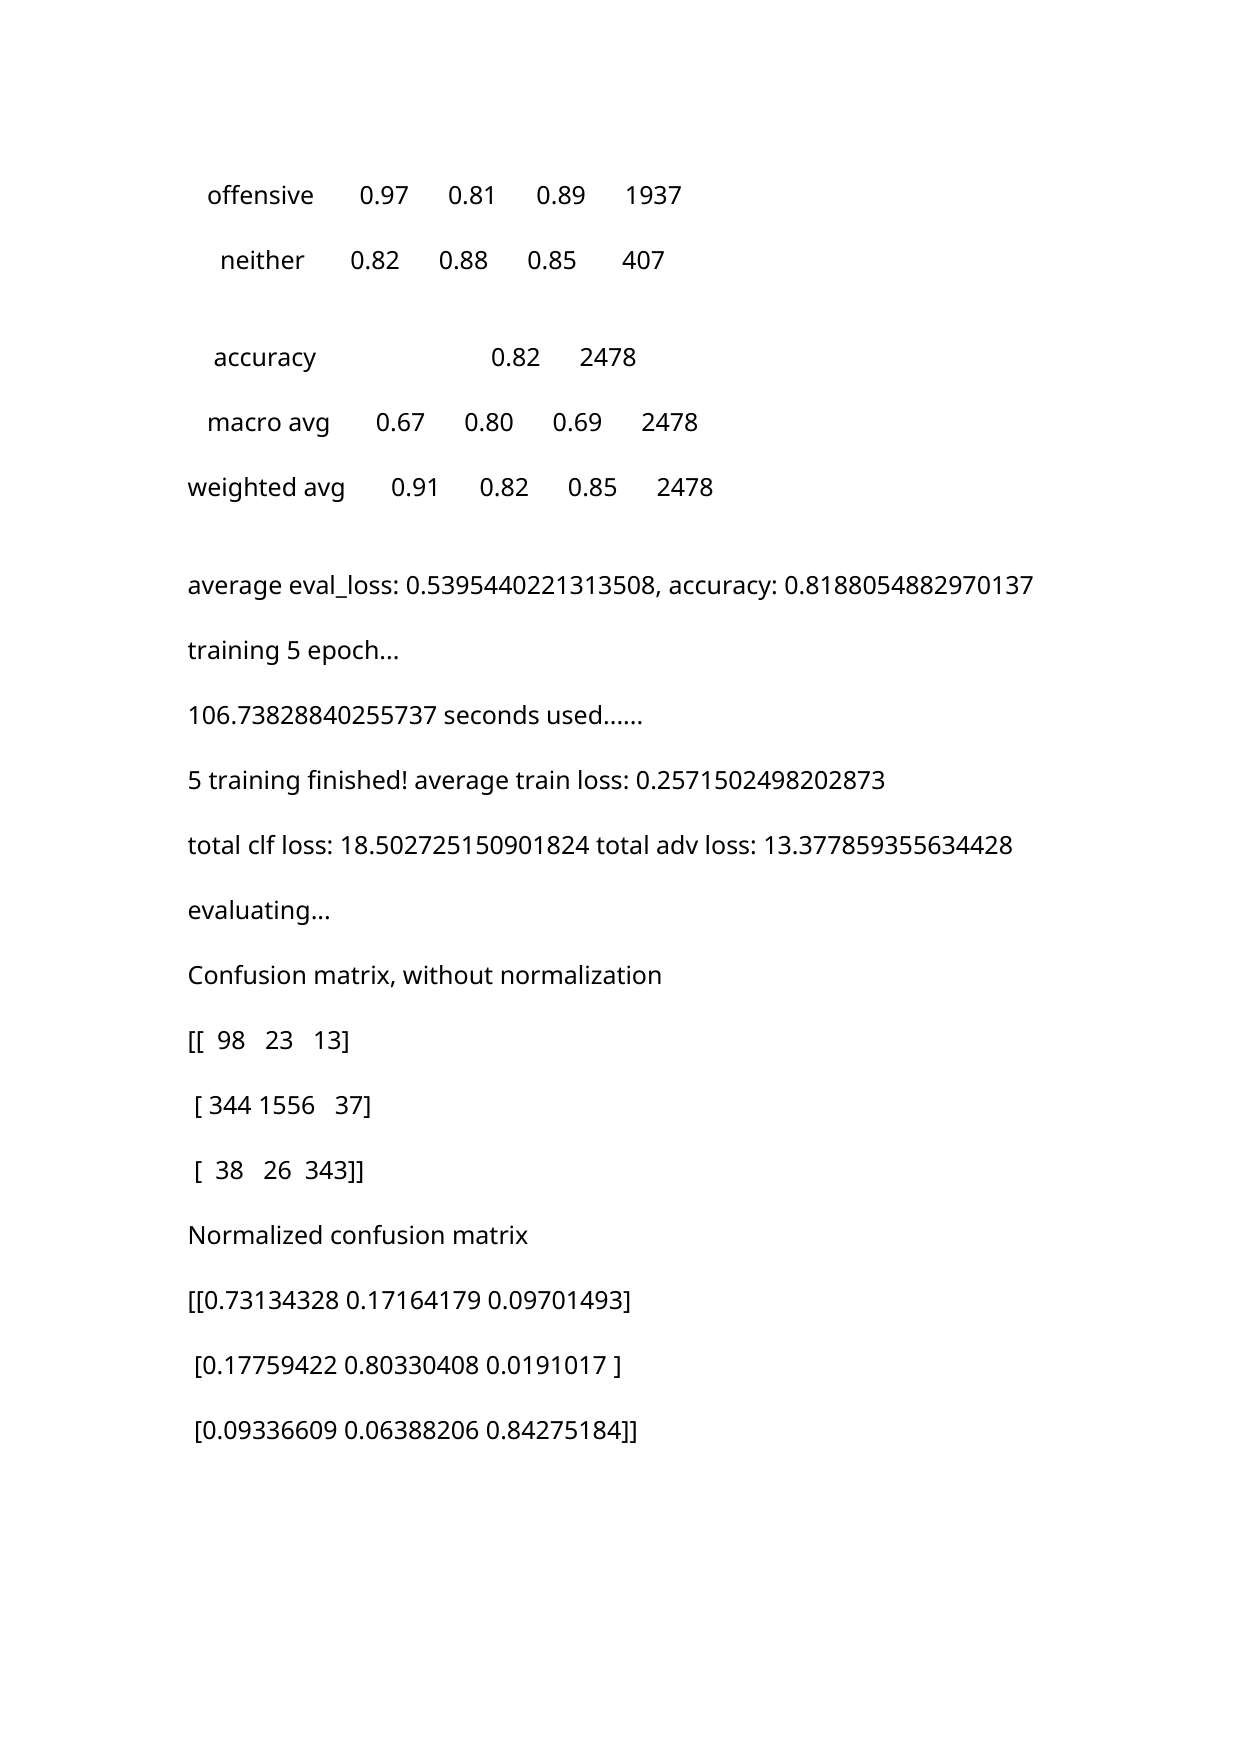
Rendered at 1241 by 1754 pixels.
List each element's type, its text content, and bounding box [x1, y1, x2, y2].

text total clf loss: 18.502725150901824 total adv loss: 13.377859355634428 [187, 812, 1053, 877]
text [[0.73134328 0.17164179 0.09701493] [187, 1267, 1053, 1332]
text [ 344 1556 37] [187, 1072, 1053, 1137]
text training 5 epoch... [187, 617, 1053, 682]
text average eval_loss: 0.5395440221313508, accuracy: 0.8188054882970137 [187, 552, 1053, 617]
text accuracy 0.82 2478 [187, 324, 1053, 389]
text 5 training finished! average train loss: 0.2571502498202873 [187, 747, 1053, 812]
text [[ 98 23 13] [187, 1007, 1053, 1072]
text [ 38 26 343]] [187, 1137, 1053, 1202]
text offensive 0.97 0.81 0.89 1937 [187, 162, 1053, 227]
text 106.73828840255737 seconds used...... [187, 682, 1053, 747]
text [0.09336609 0.06388206 0.84275184]] [187, 1397, 1053, 1462]
text evaluating... [187, 877, 1053, 942]
text [0.17759422 0.80330408 0.0191017 ] [187, 1332, 1053, 1397]
text weighted avg 0.91 0.82 0.85 2478 [187, 454, 1053, 519]
text macro avg 0.67 0.80 0.69 2478 [187, 389, 1053, 454]
text neither 0.82 0.88 0.85 407 [187, 227, 1053, 292]
text Normalized confusion matrix [187, 1202, 1053, 1267]
text Confusion matrix, without normalization [187, 942, 1053, 1007]
